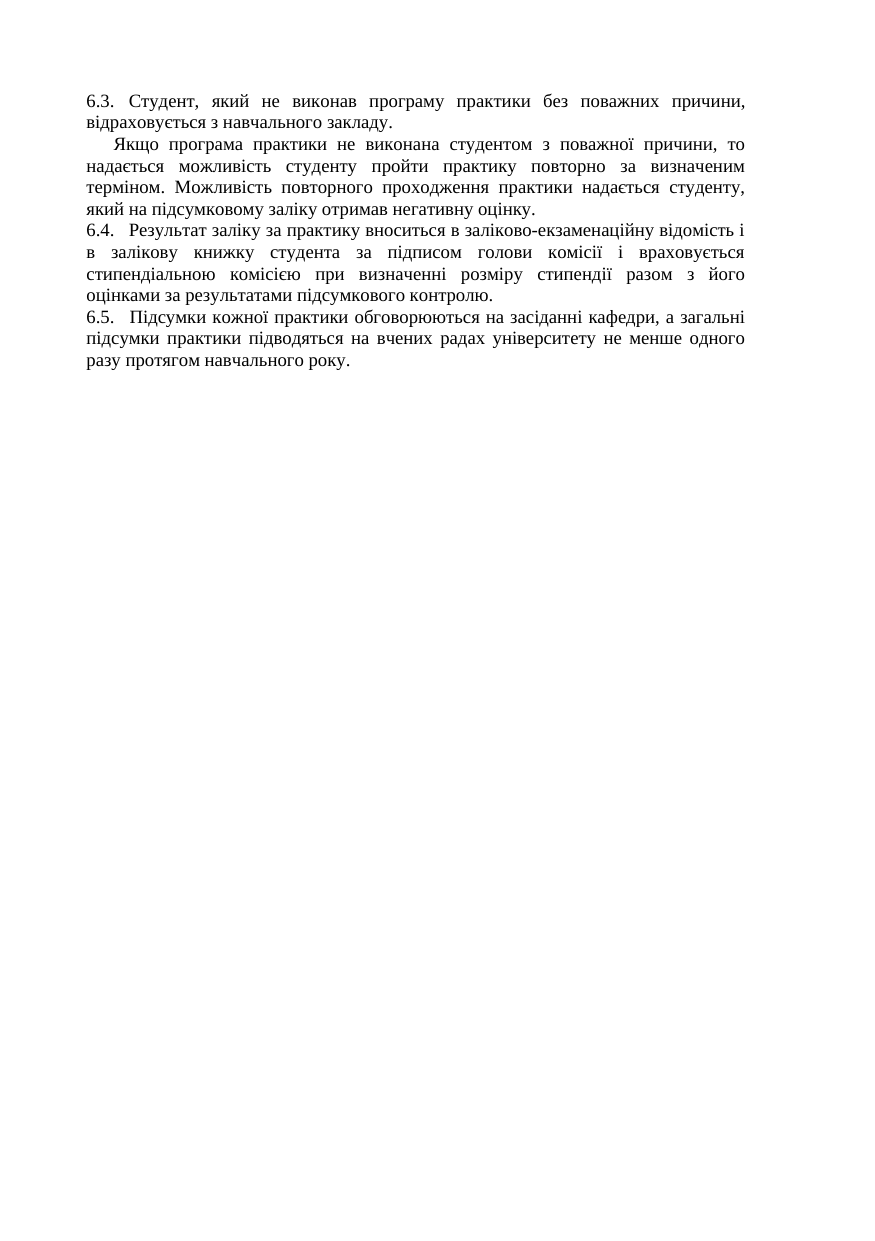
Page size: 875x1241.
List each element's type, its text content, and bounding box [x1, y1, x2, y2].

list Результат заліку за практику вноситься в заліково-екзаменаційну відомість і в залікову книжку студента за підписом голови комісії і враховується стипендіальною комісією при визначенні розміру стипендії разом з його оцінками за результатами підсумкового контролю. [86, 219, 746, 306]
list Студент, який не виконав програму практики без поважних причини, відраховується з навчального закладу. [86, 90, 746, 133]
list Підсумки кожної практики обговорюються на засіданні кафедри, а загальні підсумки практики підводяться на вчених радах університету не менше одного разу протягом навчального року. [86, 306, 746, 370]
text Якщо програма практики не виконана студентом з поважної причини, то надається можливість студенту пройти практику повторно за визначеним терміном. Можливість повторного проходження практики надається студенту, який на підсумковому заліку отримав негативну оцінку. [86, 133, 746, 219]
